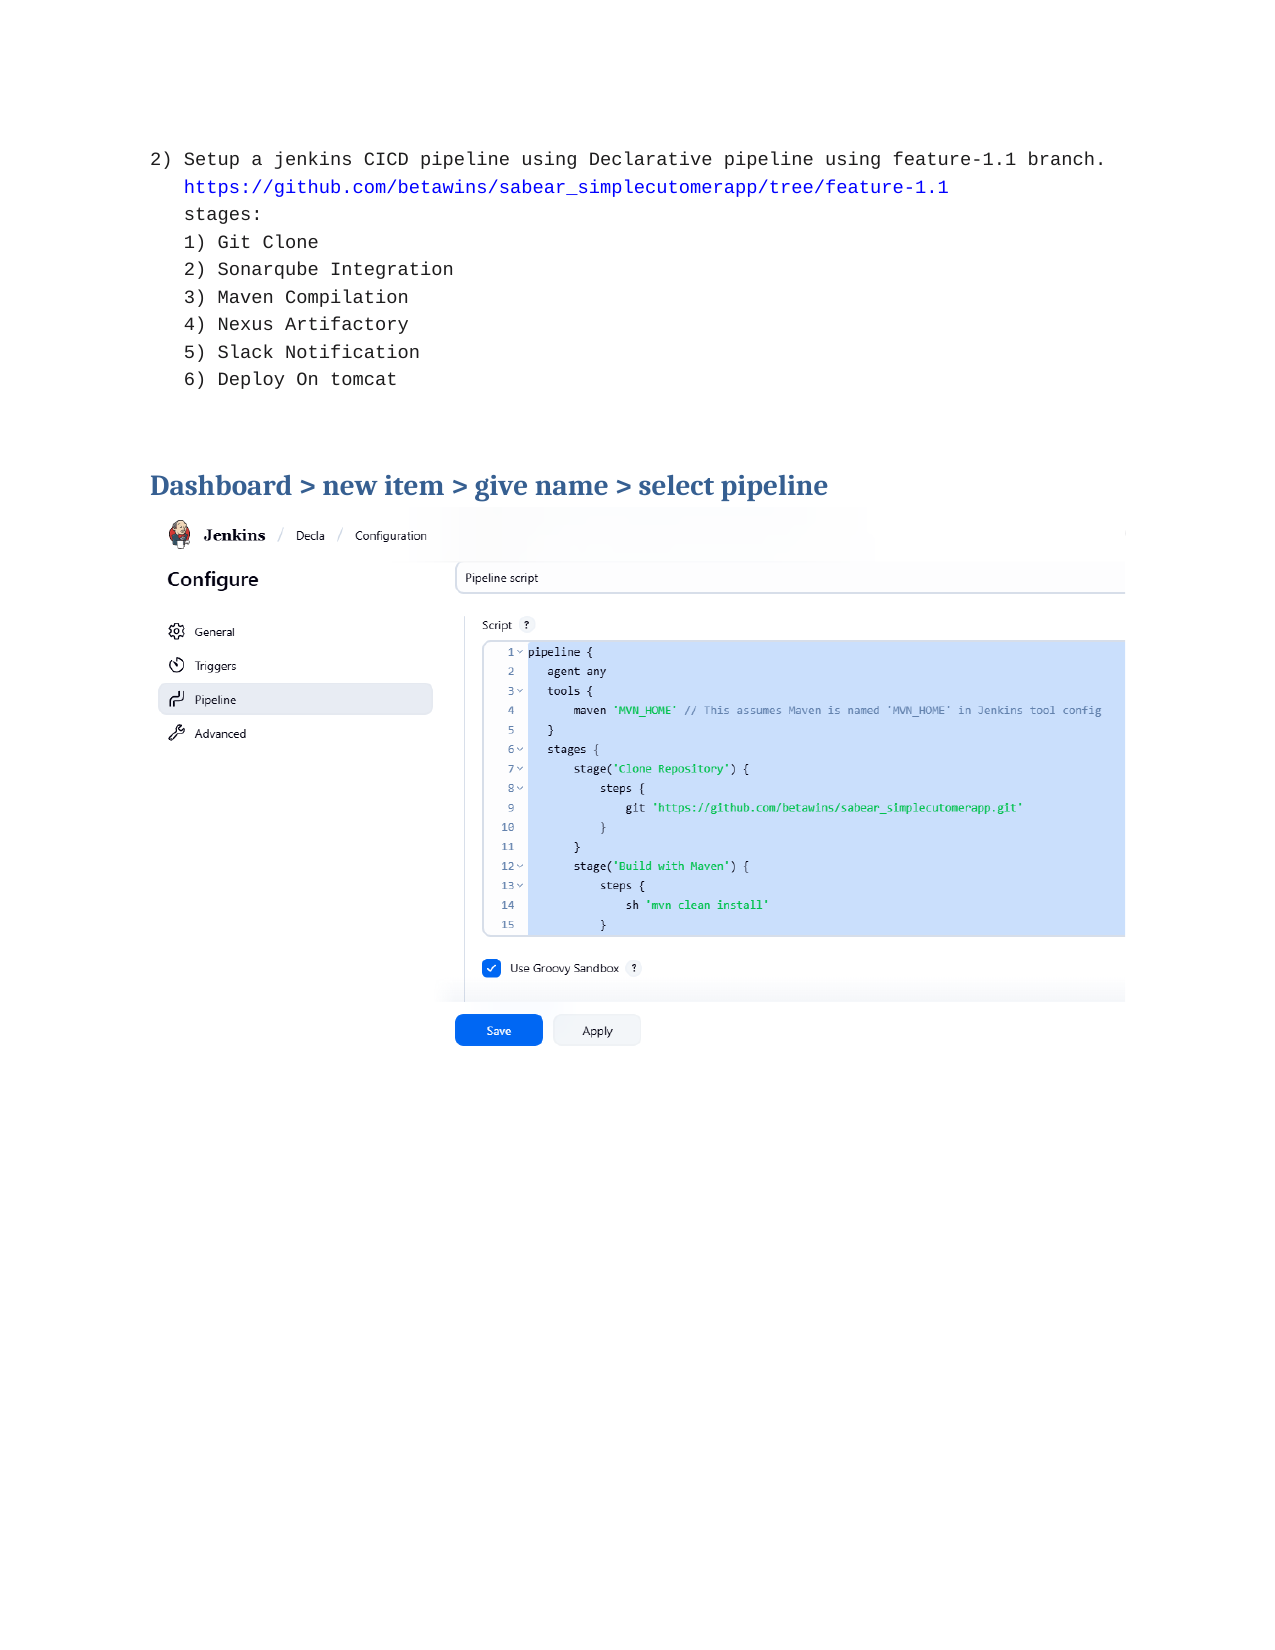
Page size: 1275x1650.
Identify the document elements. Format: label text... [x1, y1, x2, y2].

text stages: [150, 205, 1125, 226]
text 6) Deploy On tomcat [150, 370, 1125, 391]
text 3) Maven Compilation [150, 287, 1125, 309]
text 2) Setup a jenkins CICD pipeline using Declarative pipeline using feature-1.1 branch. [150, 150, 1125, 171]
text https://github.com/betawins/sabear_simplecutomerapp/tree/feature-1.1 [150, 177, 1125, 199]
text 5) Slack Notification [150, 342, 1125, 364]
picture [150, 507, 1125, 1049]
subtitle Dashboard > new item > give name > select pipeline [150, 469, 1125, 502]
text 2) Sonarqube Integration [150, 260, 1125, 281]
text 4) Nexus Artifactory [150, 315, 1125, 336]
text 1) Git Clone [150, 232, 1125, 254]
